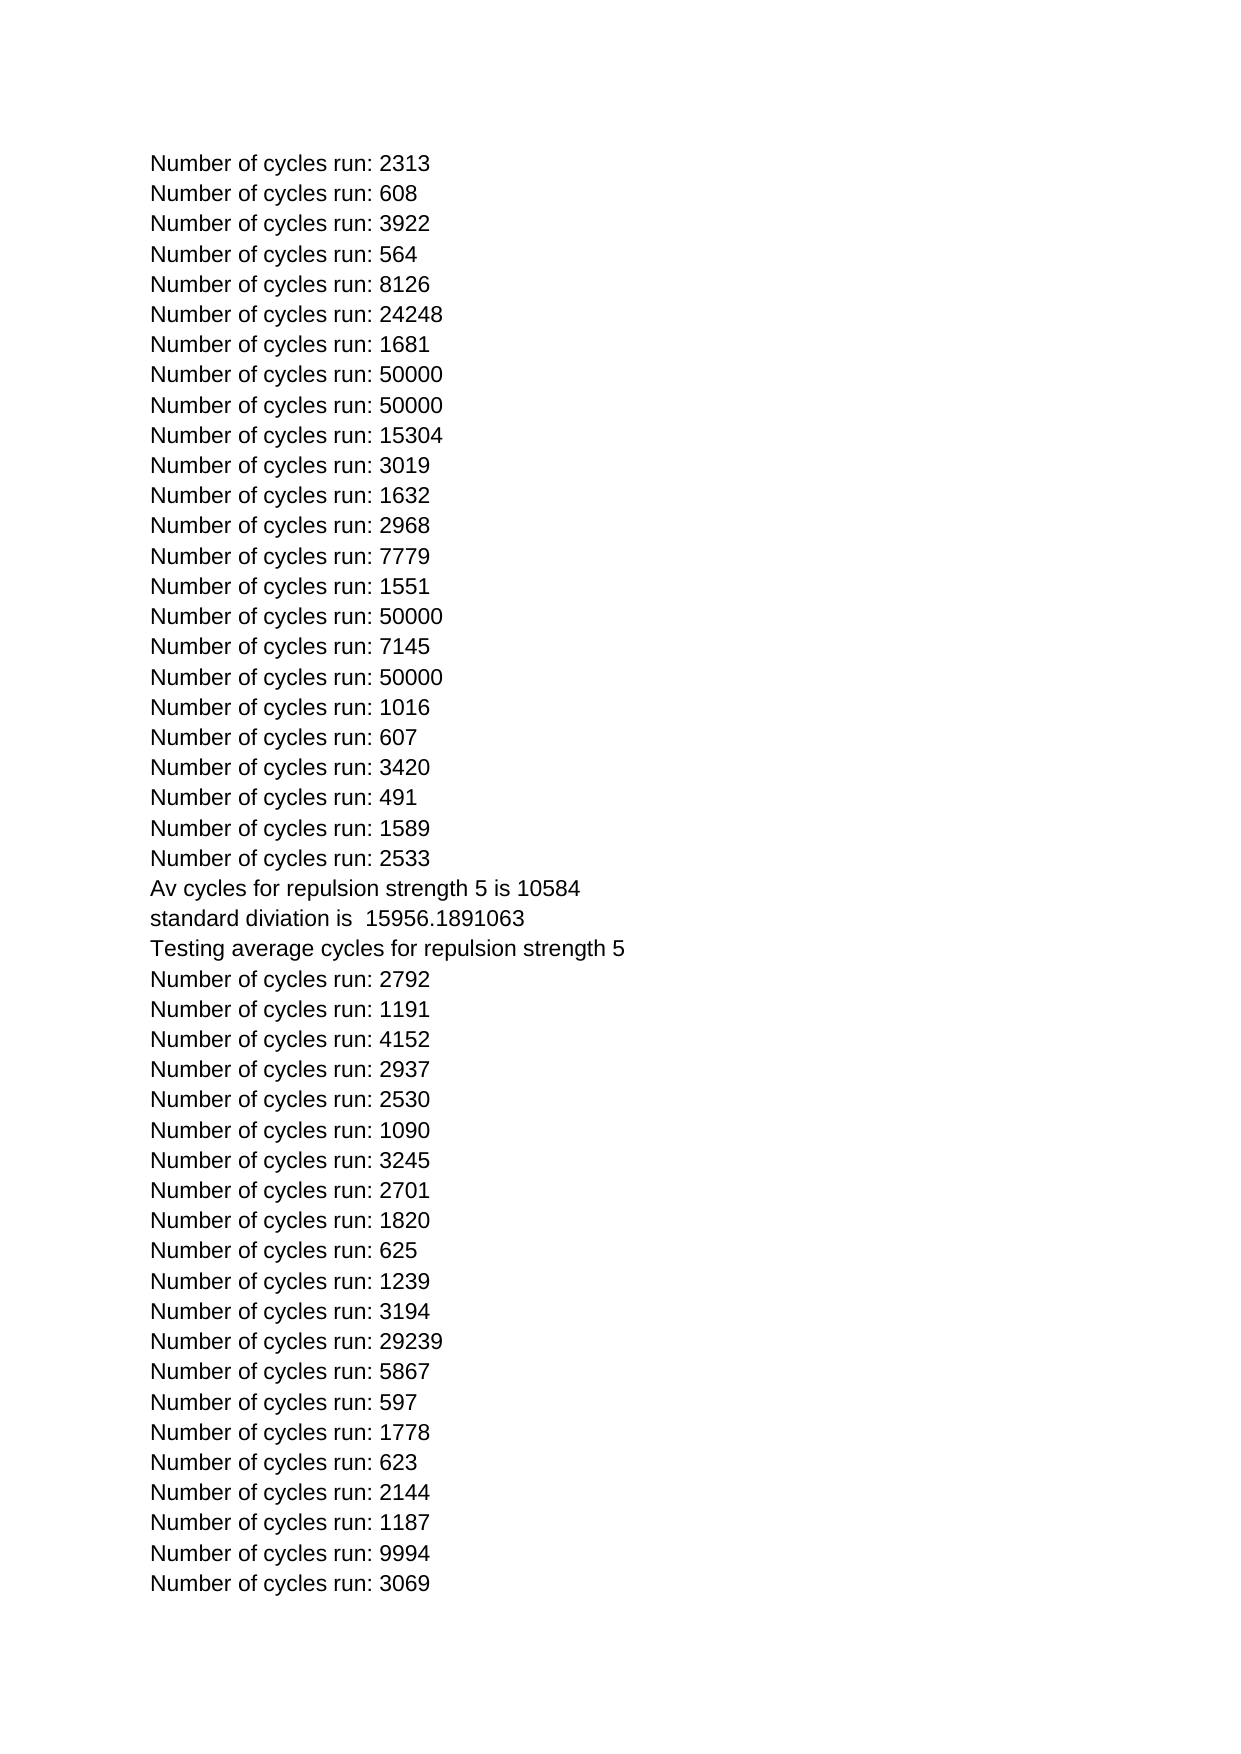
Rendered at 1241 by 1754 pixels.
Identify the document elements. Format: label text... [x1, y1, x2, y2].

text Number of cycles run: 1090 [150, 1117, 1090, 1143]
text Number of cycles run: 50000 [150, 392, 1090, 418]
text Number of cycles run: 50000 [150, 361, 1090, 388]
text Number of cycles run: 2701 [150, 1177, 1090, 1203]
text Number of cycles run: 1016 [150, 694, 1090, 720]
text Number of cycles run: 1589 [150, 814, 1090, 841]
text Number of cycles run: 7779 [150, 543, 1090, 569]
text Number of cycles run: 24248 [150, 301, 1090, 327]
text Number of cycles run: 4152 [150, 1026, 1090, 1052]
text Number of cycles run: 3069 [150, 1570, 1090, 1596]
text Number of cycles run: 5867 [150, 1358, 1090, 1385]
text Number of cycles run: 491 [150, 784, 1090, 811]
text Number of cycles run: 15304 [150, 422, 1090, 448]
text Testing average cycles for repulsion strength 5 [150, 935, 1090, 962]
text Number of cycles run: 3922 [150, 210, 1090, 237]
text Number of cycles run: 2530 [150, 1086, 1090, 1113]
text Number of cycles run: 1632 [150, 482, 1090, 509]
text Number of cycles run: 3194 [150, 1298, 1090, 1324]
text Number of cycles run: 2792 [150, 966, 1090, 992]
text Number of cycles run: 29239 [150, 1328, 1090, 1354]
text Number of cycles run: 625 [150, 1237, 1090, 1264]
text Number of cycles run: 1239 [150, 1268, 1090, 1294]
text Number of cycles run: 2313 [150, 150, 1090, 176]
text Number of cycles run: 3420 [150, 754, 1090, 781]
text Number of cycles run: 2968 [150, 512, 1090, 539]
text Number of cycles run: 1681 [150, 331, 1090, 358]
text Number of cycles run: 1187 [150, 1509, 1090, 1536]
text Number of cycles run: 1778 [150, 1419, 1090, 1445]
text Number of cycles run: 50000 [150, 663, 1090, 690]
text Number of cycles run: 3245 [150, 1147, 1090, 1173]
text Number of cycles run: 564 [150, 241, 1090, 267]
text Number of cycles run: 1551 [150, 573, 1090, 599]
text Av cycles for repulsion strength 5 is 10584 [150, 875, 1090, 901]
text Number of cycles run: 623 [150, 1449, 1090, 1475]
text Number of cycles run: 608 [150, 180, 1090, 207]
text Number of cycles run: 607 [150, 724, 1090, 750]
text Number of cycles run: 2144 [150, 1479, 1090, 1506]
text Number of cycles run: 3019 [150, 452, 1090, 478]
text Number of cycles run: 7145 [150, 633, 1090, 660]
text standard diviation is 15956.1891063 [150, 905, 1090, 932]
text Number of cycles run: 8126 [150, 271, 1090, 297]
text Number of cycles run: 50000 [150, 603, 1090, 629]
text Number of cycles run: 597 [150, 1388, 1090, 1415]
text Number of cycles run: 9994 [150, 1539, 1090, 1566]
text Number of cycles run: 1191 [150, 996, 1090, 1022]
text Number of cycles run: 2533 [150, 845, 1090, 871]
text Number of cycles run: 1820 [150, 1207, 1090, 1234]
text Number of cycles run: 2937 [150, 1056, 1090, 1083]
